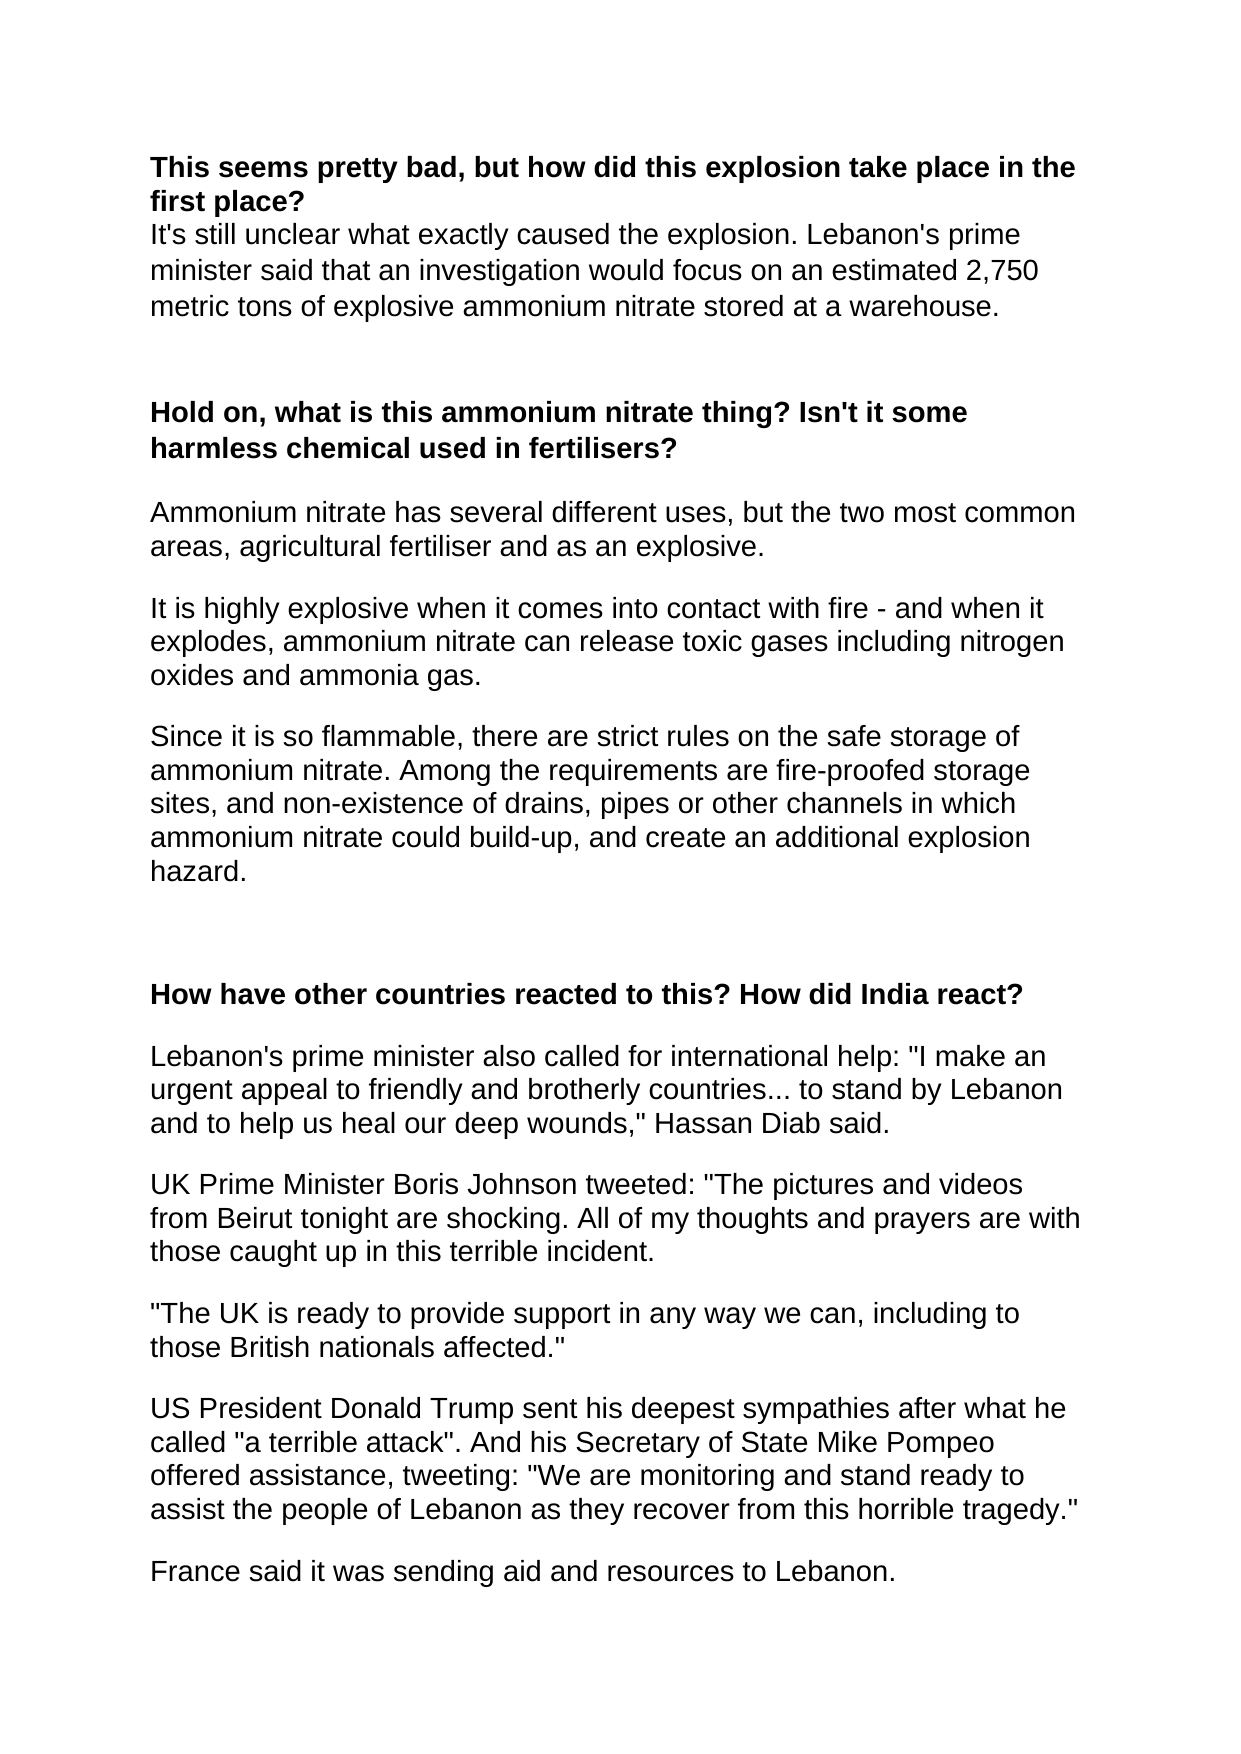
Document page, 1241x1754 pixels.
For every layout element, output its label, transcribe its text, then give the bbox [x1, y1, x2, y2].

text Ammonium nitrate has several different uses, but the two most common areas, agricultural fertiliser and as an explosive. [150, 495, 1090, 562]
text Hold on, what is this ammonium nitrate thing? Isn't it some harmless chemical used in fertilisers? [150, 395, 1090, 465]
text It is highly explosive when it comes into contact with fire - and when it explodes, ammonium nitrate can release toxic gases including nitrogen oxides and ammonia gas. [150, 591, 1090, 691]
text This seems pretty bad, but how did this explosion take place in the first place? [150, 150, 1090, 217]
text US President Donald Trump sent his deepest sympathies after what he called "a terrible attack". And his Secretary of State Mike Pompeo offered assistance, tweeting: "We are monitoring and stand ready to assist the people of Lebanon as they recover from this horrible tragedy." [150, 1391, 1090, 1525]
text France said it was sending aid and resources to Lebanon. [150, 1553, 1090, 1587]
text It's still unclear what exactly caused the explosion. Lebanon's prime minister said that an investigation would focus on an estimated 2,750 metric tons of explosive ammonium nitrate stored at a warehouse. [150, 217, 1090, 323]
text UK Prime Minister Boris Johnson tweeted: "The pictures and videos from Beirut tonight are shocking. All of my thoughts and prayers are with those caught up in this terrible incident. [150, 1167, 1090, 1268]
text Since it is so flammable, there are strict rules on the safe storage of ammonium nitrate. Among the requirements are fire-proofed storage sites, and non-existence of drains, pipes or other channels in which ammonium nitrate could build-up, and create an additional explosion hazard. [150, 719, 1090, 887]
text How have other countries reacted to this? How did India react? [150, 977, 1090, 1010]
text Lebanon's prime minister also called for international help: "I make an urgent appeal to friendly and brotherly countries... to stand by Lebanon and to help us heal our deep wounds," Hassan Diab said. [150, 1038, 1090, 1139]
text "The UK is ready to provide support in any way we can, including to those British nationals affected." [150, 1296, 1090, 1363]
